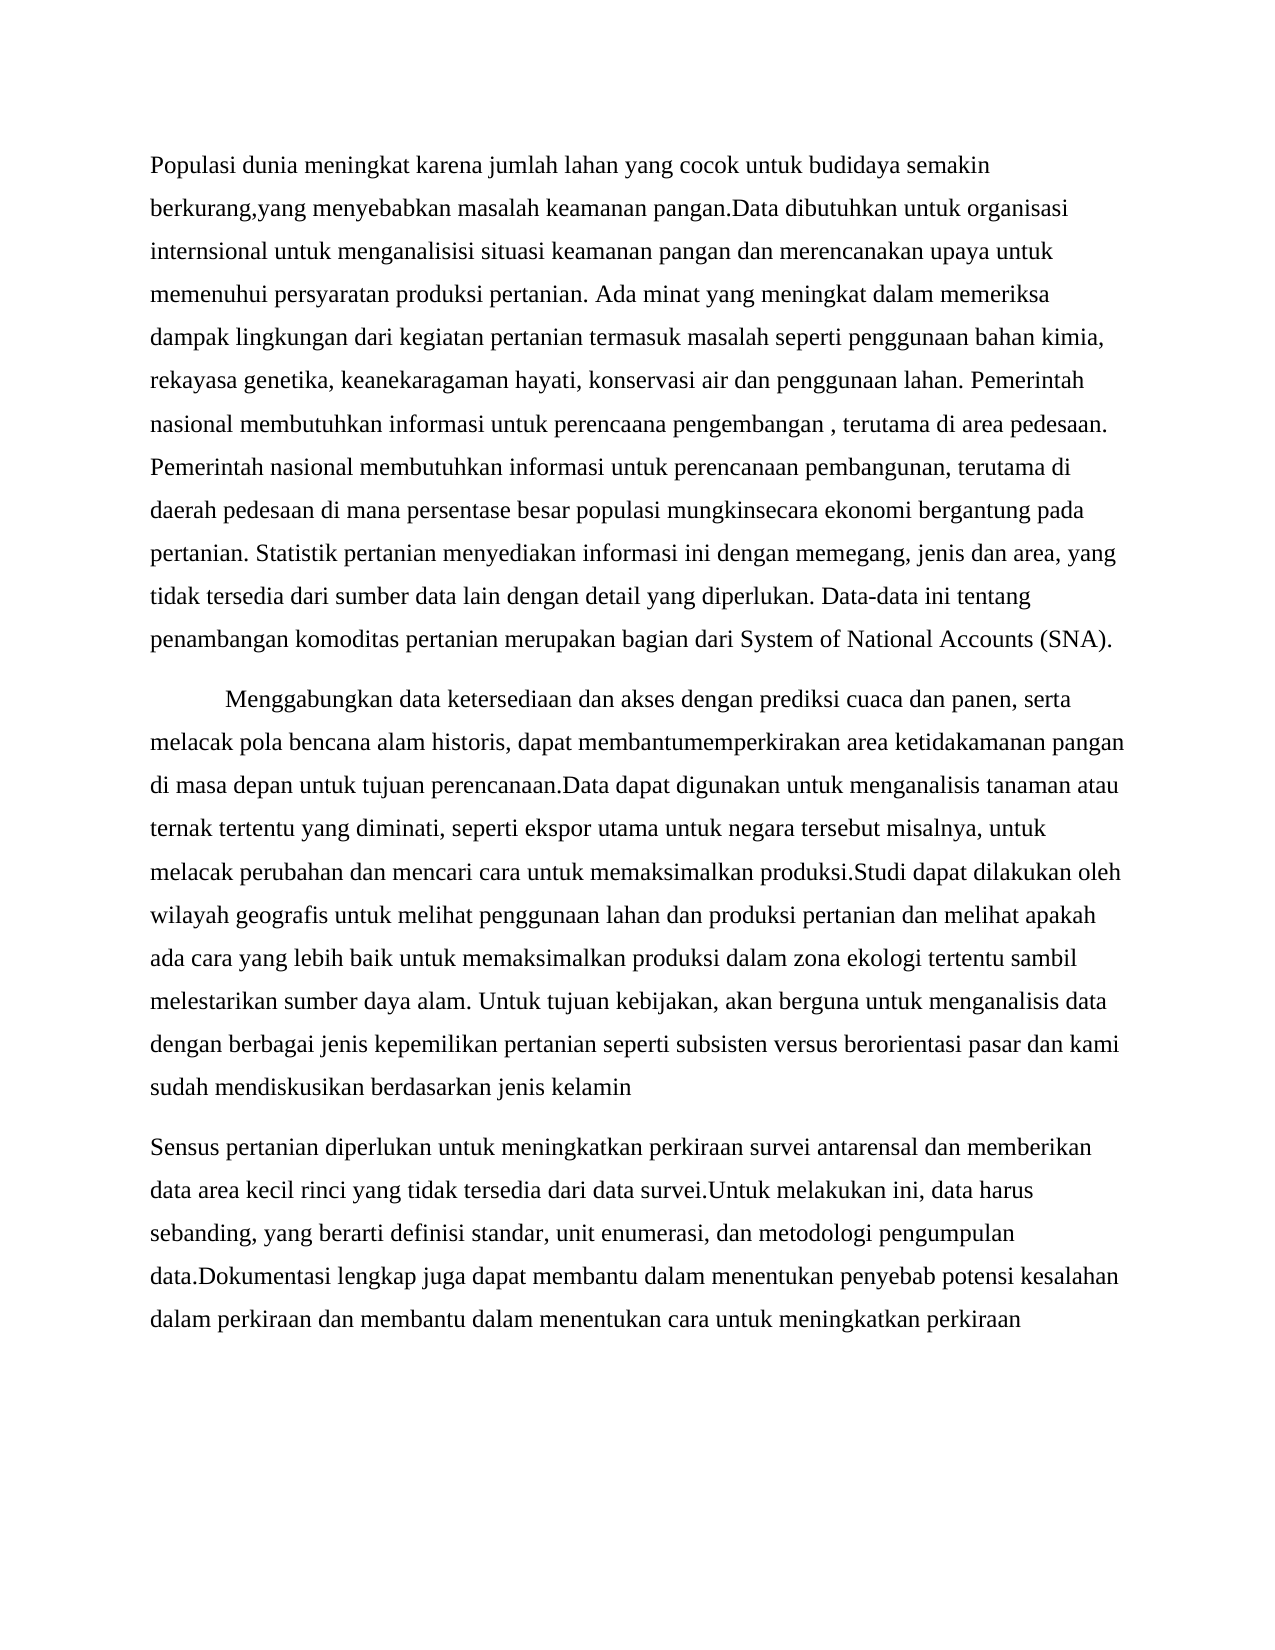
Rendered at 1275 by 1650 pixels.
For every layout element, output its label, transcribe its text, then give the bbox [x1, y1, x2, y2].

text Sensus pertanian diperlukan untuk meningkatkan perkiraan survei antarensal dan memberikan data area kecil rinci yang tidak tersedia dari data survei.Untuk melakukan ini, data harus sebanding, yang berarti definisi standar, unit enumerasi, dan metodologi pengumpulan data.Dokumentasi lengkap juga dapat membantu dalam menentukan penyebab potensi kesalahan dalam perkiraan dan membantu dalam menentukan cara untuk meningkatkan perkiraan [150, 1132, 1125, 1333]
text Populasi dunia meningkat karena jumlah lahan yang cocok untuk budidaya semakin berkurang,yang menyebabkan masalah keamanan pangan.Data dibutuhkan untuk organisasi internsional untuk menganalisisi situasi keamanan pangan dan merencanakan upaya untuk memenuhui persyaratan produksi pertanian. Ada minat yang meningkat dalam memeriksa dampak lingkungan dari kegiatan pertanian termasuk masalah seperti penggunaan bahan kimia, rekayasa genetika, keanekaragaman hayati, konservasi air dan penggunaan lahan. Pemerintah nasional membutuhkan informasi untuk perencaana pengembangan , terutama di area pedesaan. Pemerintah nasional membutuhkan informasi untuk perencanaan pembangunan, terutama di daerah pedesaan di mana persentase besar populasi mungkinsecara ekonomi bergantung pada pertanian. Statistik pertanian menyediakan informasi ini dengan memegang, jenis dan area, yang tidak tersedia dari sumber data lain dengan detail yang diperlukan. Data-data ini tentang penambangan komoditas pertanian merupakan bagian dari System of National Accounts (SNA). [150, 150, 1125, 653]
text Menggabungkan data ketersediaan dan akses dengan prediksi cuaca dan panen, serta melacak pola bencana alam historis, dapat membantumemperkirakan area ketidakamanan pangan di masa depan untuk tujuan perencanaan.Data dapat digunakan untuk menganalisis tanaman atau ternak tertentu yang diminati, seperti ekspor utama untuk negara tersebut misalnya, untuk melacak perubahan dan mencari cara untuk memaksimalkan produksi.Studi dapat dilakukan oleh wilayah geografis untuk melihat penggunaan lahan dan produksi pertanian dan melihat apakah ada cara yang lebih baik untuk memaksimalkan produksi dalam zona ekologi tertentu sambil melestarikan sumber daya alam. Untuk tujuan kebijakan, akan berguna untuk menganalisis data dengan berbagai jenis kepemilikan pertanian seperti subsisten versus berorientasi pasar dan kami sudah mendiskusikan berdasarkan jenis kelamin [150, 684, 1125, 1101]
